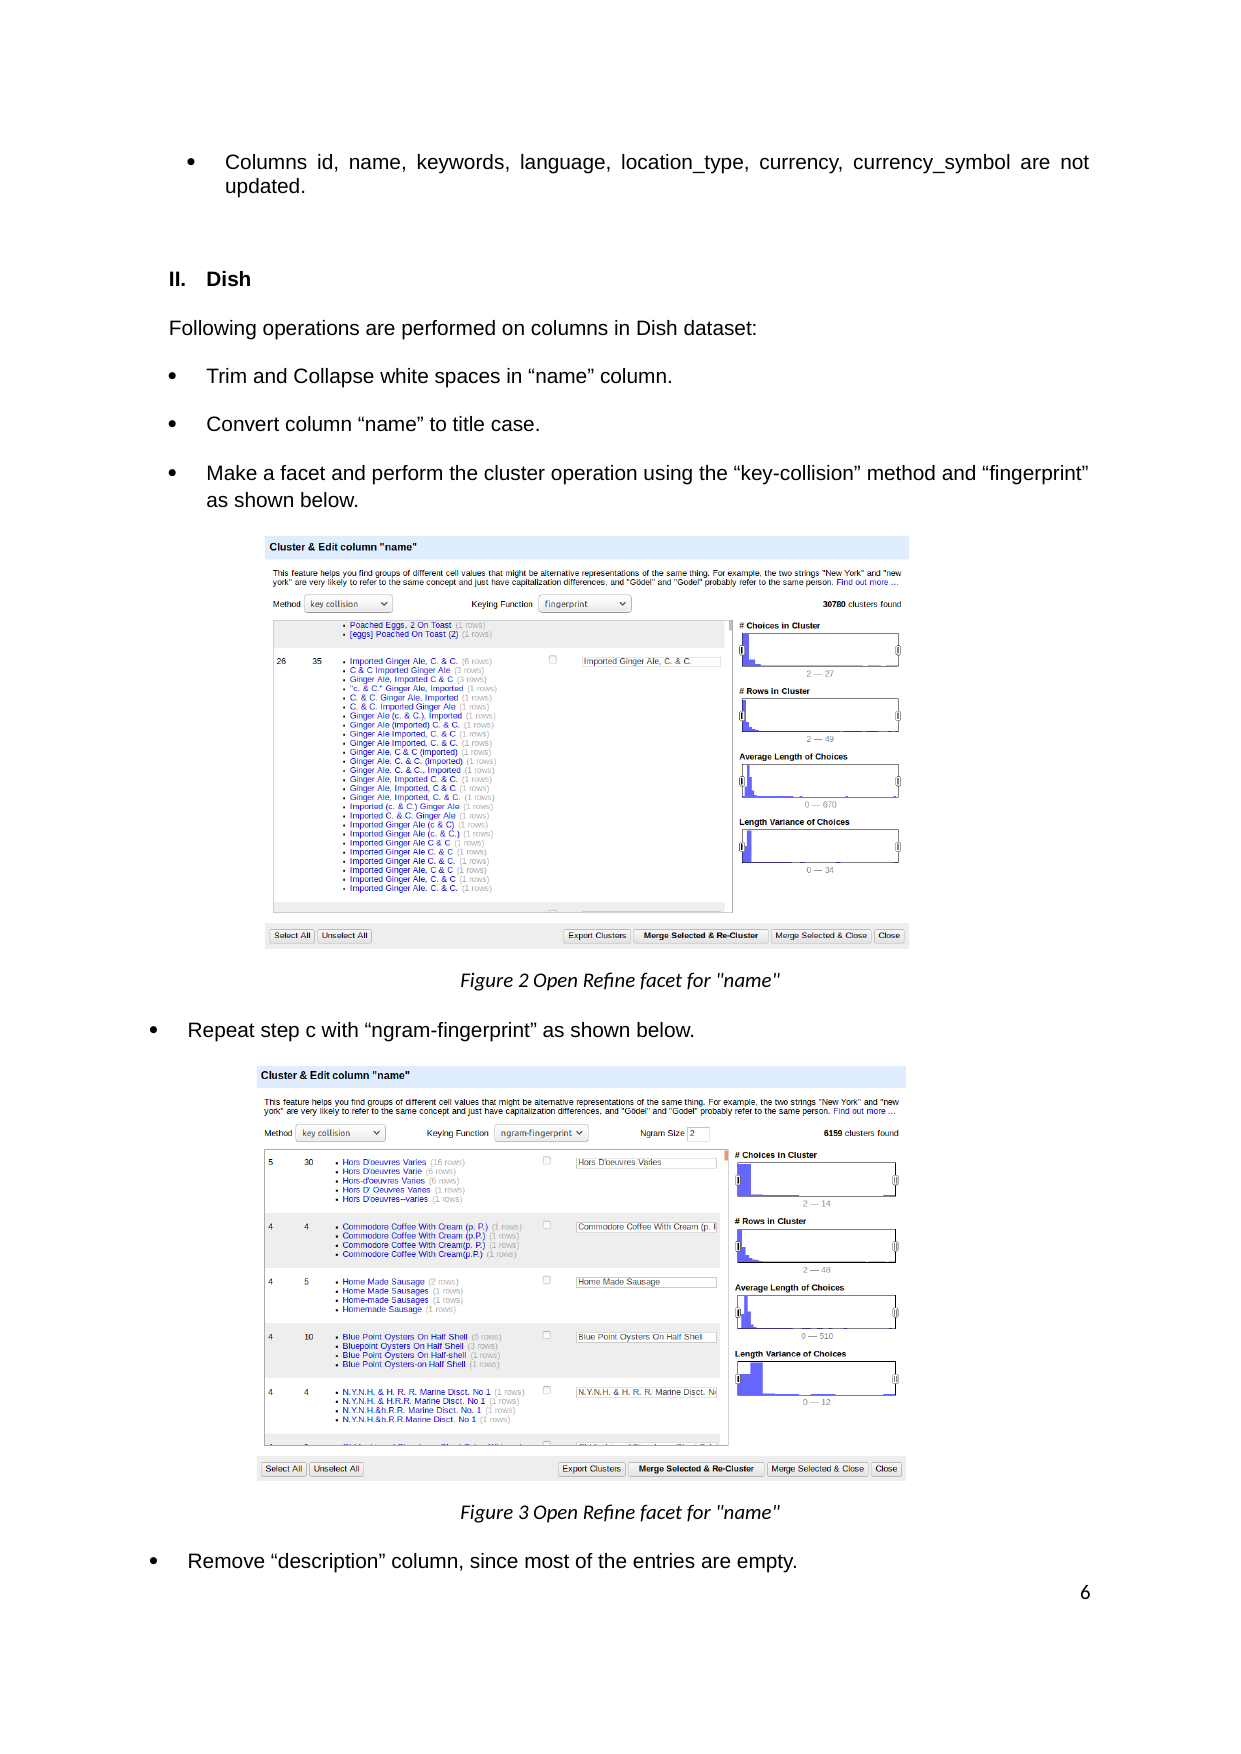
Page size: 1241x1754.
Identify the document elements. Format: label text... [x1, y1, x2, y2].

picture [264, 536, 910, 949]
text Figure 2 Open Refine facet for "name" [150, 968, 1090, 993]
list Convert column “name” to title case. [169, 412, 1090, 436]
list Dish [169, 267, 1090, 291]
text Figure 3 Open Refine facet for "name" [150, 1499, 1090, 1524]
list Trim and Collapse white spaces in “name” column. [169, 364, 1090, 388]
list Columns id, name, keywords, language, location_type, currency, currency_symbol are not updated. [187, 150, 1090, 198]
list Remove “description” column, since most of the entries are empty. [150, 1549, 1090, 1573]
list Repeat step c with “ngram-fingerprint” as shown below. [150, 1018, 1090, 1042]
picture [256, 1066, 906, 1481]
list Following operations are performed on columns in Dish dataset: [169, 316, 1090, 339]
list Make a facet and perform the cluster operation using the “key-collision” method and “fingerprint” as shown below. [169, 461, 1090, 512]
